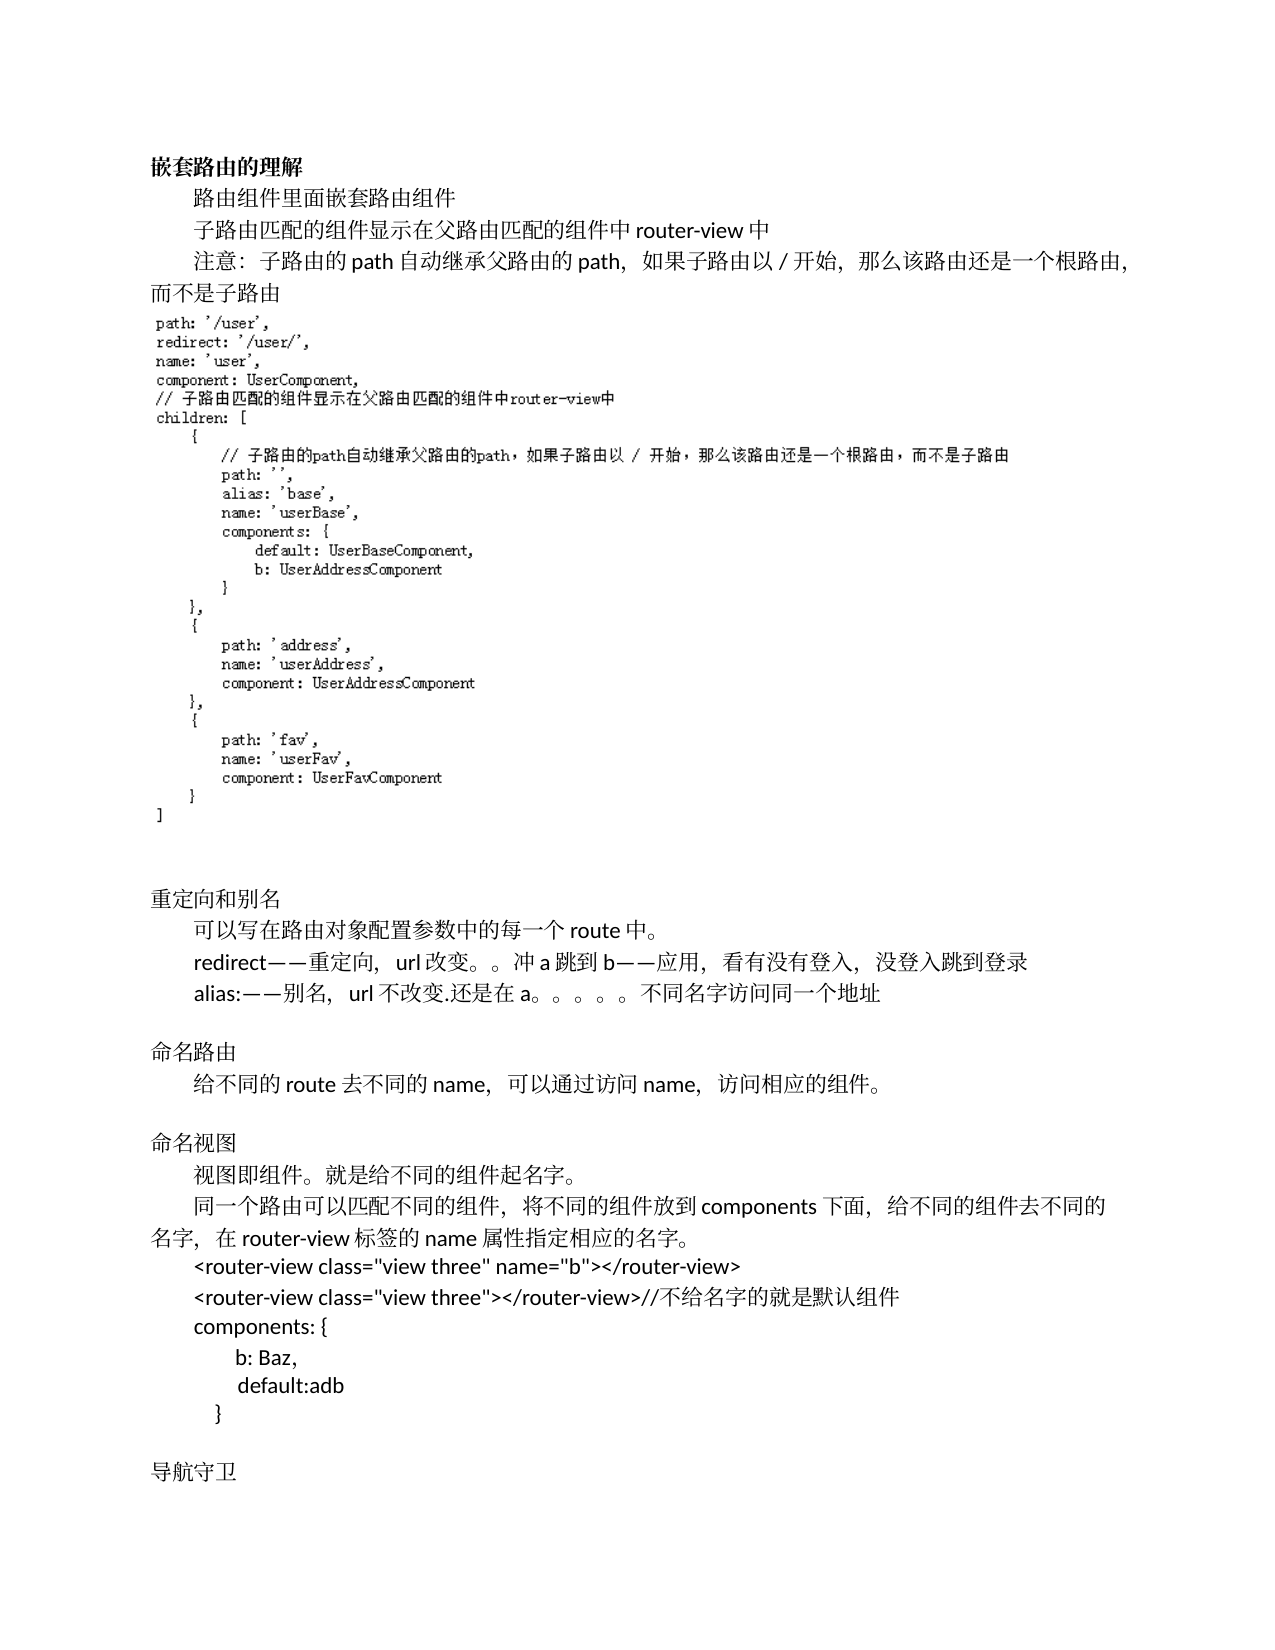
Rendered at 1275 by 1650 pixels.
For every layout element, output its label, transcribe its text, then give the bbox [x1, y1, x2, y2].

text redirect——重定向，url改变。。冲a跳到b——应用，看有没有登入，没登入跳到登录 [194, 945, 1125, 976]
text 重定向和别名 [150, 882, 1125, 913]
text 命名视图 [150, 1127, 1125, 1158]
text 嵌套路由的理解 [150, 150, 1125, 181]
text 同一个路由可以匹配不同的组件，将不同的组件放到components下面，给不同的组件去不同的名字，在router-view标签的name属性指定相应的名字。 [150, 1189, 1125, 1252]
text 命名路由 [150, 1036, 1125, 1067]
text components: { [194, 1312, 1125, 1340]
text 子路由匹配的组件显示在父路由匹配的组件中router-view中 [150, 213, 1125, 244]
text 可以写在路由对象配置参数中的每一个route中。 [150, 913, 1125, 945]
text } [194, 1399, 1125, 1427]
text 给不同的route去不同的name，可以通过访问name，访问相应的组件。 [150, 1067, 1125, 1098]
text 路由组件里面嵌套路由组件 [150, 181, 1125, 213]
text <router-view class="view three" name="b"></router-view> [150, 1252, 1125, 1280]
text b: Baz， [194, 1340, 1125, 1371]
text default:adb [194, 1371, 1125, 1399]
text <router-view class="view three"></router-view>//不给名字的就是默认组件 [150, 1280, 1125, 1312]
text 视图即组件。就是给不同的组件起名字。 [150, 1158, 1125, 1189]
picture [150, 307, 1014, 826]
text 导航守卫 [150, 1455, 1125, 1487]
text 注意：子路由的path自动继承父路由的path，如果子路由以 / 开始，那么该路由还是一个根路由，而不是子路由 [150, 244, 1125, 307]
text alias:——别名，url不改变.还是在a。。。。。不同名字访问同一个地址 [194, 976, 1125, 1008]
